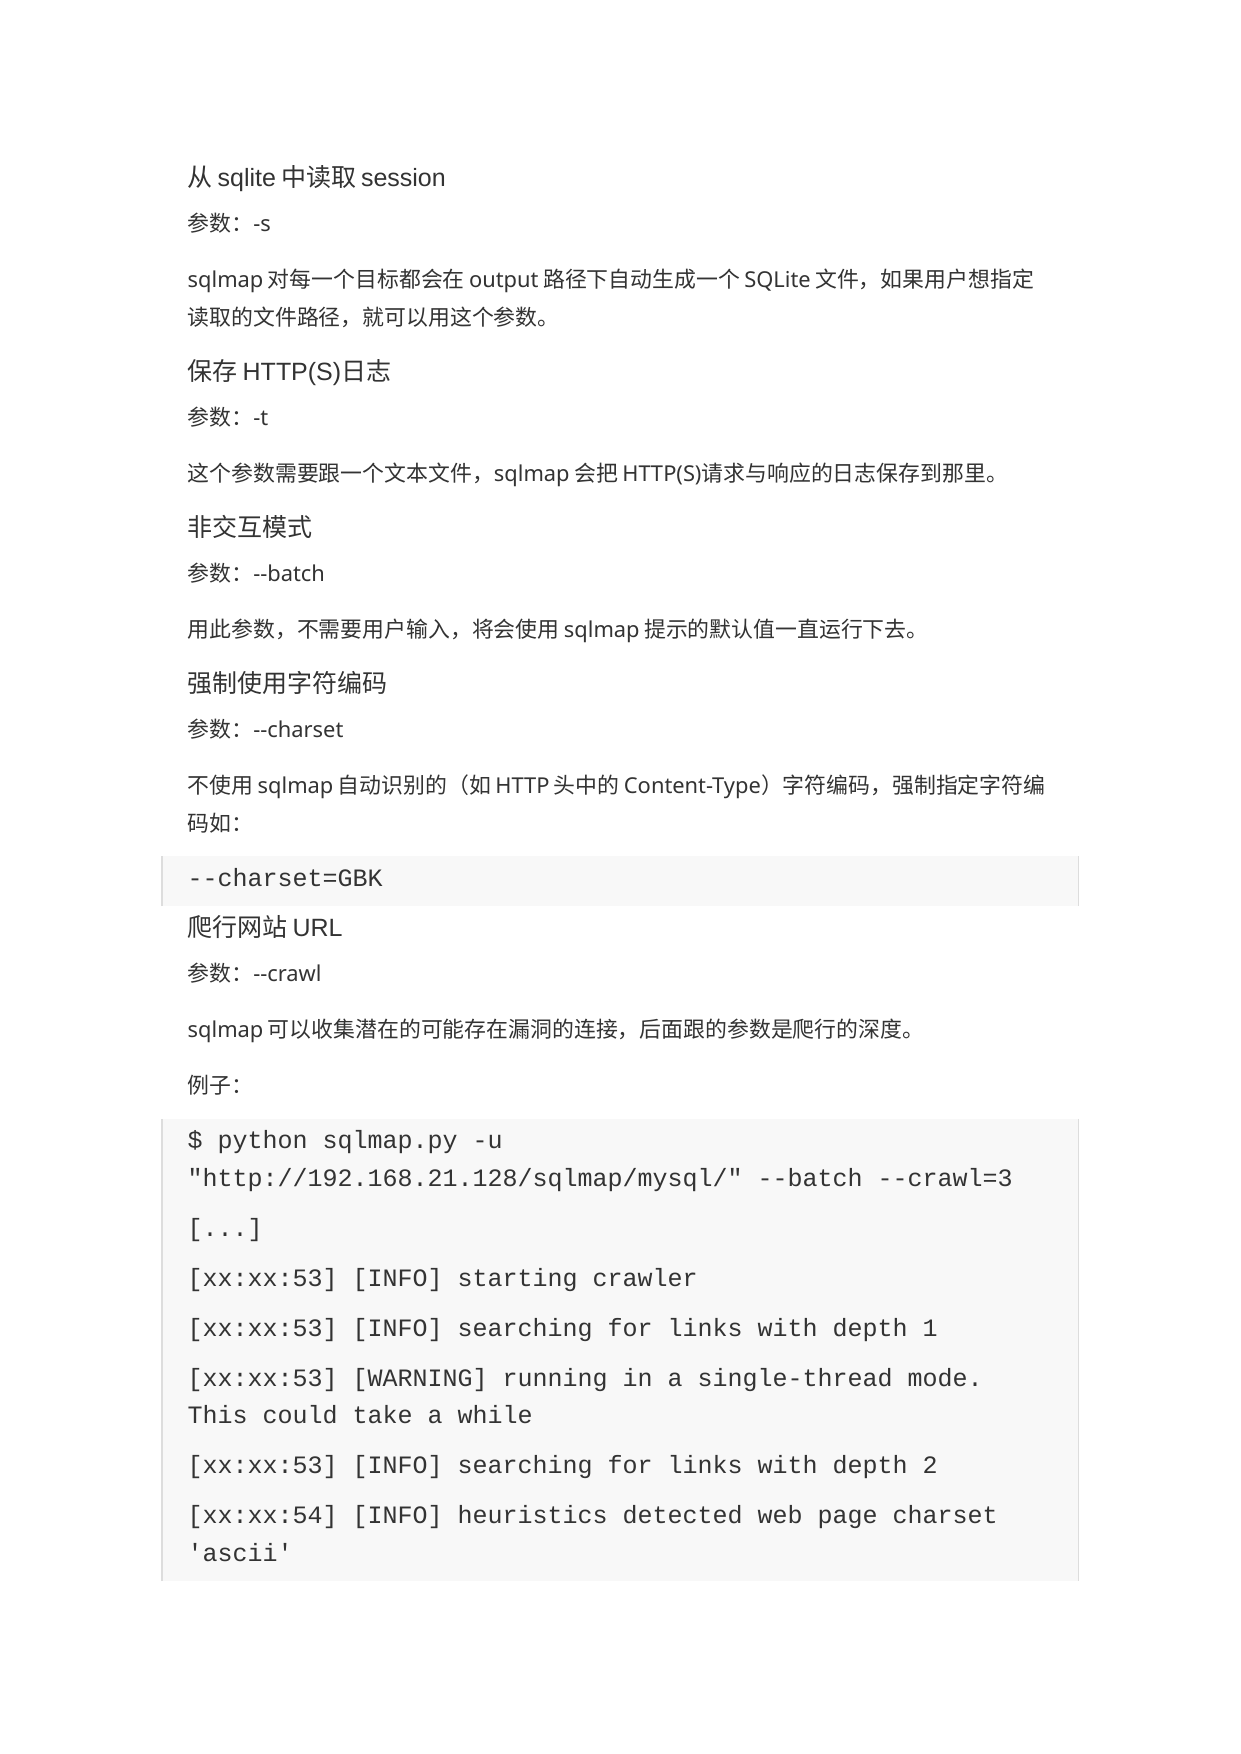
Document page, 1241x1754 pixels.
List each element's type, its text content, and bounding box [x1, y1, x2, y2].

subtitle 从sqlite中读取session [181, 150, 1059, 200]
text sqlmap对每一个目标都会在output路径下自动生成一个SQLite文件，如果用户想指定读取的文件路径，就可以用这个参数。 [181, 256, 1059, 337]
text 参数：-t [181, 394, 1059, 437]
text [xx:xx:53] [INFO] searching for links with depth 2 [163, 1444, 1078, 1494]
text [xx:xx:53] [WARNING] running in a single-thread mode. This could take a while [163, 1356, 1078, 1444]
subtitle 爬行网站URL [181, 906, 1059, 950]
subtitle 强制使用字符编码 [181, 662, 1059, 706]
text sqlmap可以收集潜在的可能存在漏洞的连接，后面跟的参数是爬行的深度。 [181, 1006, 1059, 1050]
subtitle 保存HTTP(S)日志 [181, 350, 1059, 394]
text [xx:xx:53] [INFO] searching for links with depth 1 [163, 1306, 1078, 1356]
text 参数：--batch [181, 550, 1059, 594]
text [xx:xx:53] [INFO] starting crawler [163, 1256, 1078, 1306]
text 不使用sqlmap自动识别的（如HTTP头中的Content-Type）字符编码，强制指定字符编码如： [181, 762, 1059, 844]
text 参数：--charset [181, 706, 1059, 750]
text [xx:xx:54] [INFO] heuristics detected web page charset 'ascii' [163, 1494, 1078, 1581]
text 例子： [181, 1062, 1059, 1106]
subtitle 非交互模式 [181, 506, 1059, 550]
text 参数：--crawl [181, 950, 1059, 994]
text 用此参数，不需要用户输入，将会使用sqlmap提示的默认值一直运行下去。 [181, 606, 1059, 650]
text --charset=GBK [163, 856, 1078, 906]
text 参数：-s [181, 200, 1059, 244]
text $ python sqlmap.py -u "http://192.168.21.128/sqlmap/mysql/" --batch --crawl=3 [163, 1119, 1078, 1206]
text 这个参数需要跟一个文本文件，sqlmap会把HTTP(S)请求与响应的日志保存到那里。 [181, 450, 1059, 494]
text [...] [163, 1206, 1078, 1256]
